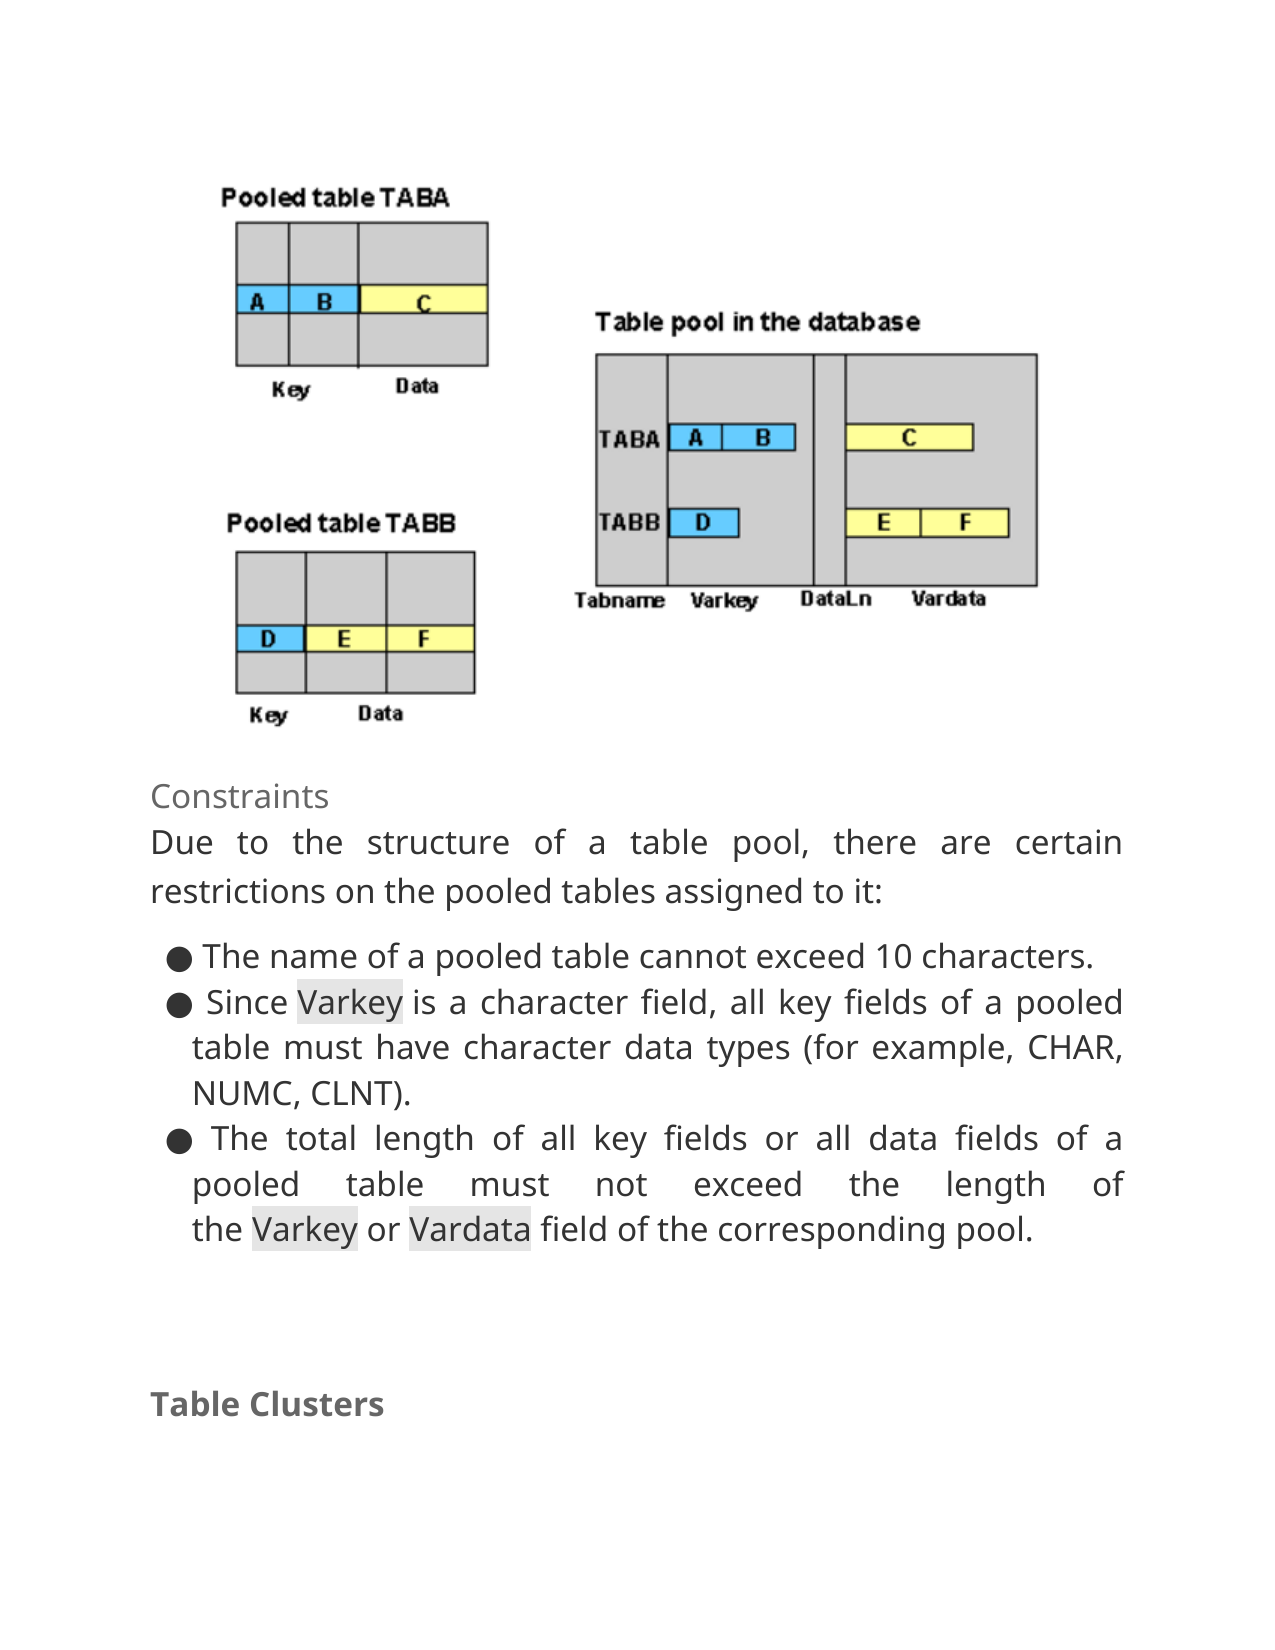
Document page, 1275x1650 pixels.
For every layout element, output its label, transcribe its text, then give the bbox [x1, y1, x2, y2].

text Due to the structure of a table pool, there are certain restrictions on the pooled tables assigned to it: [150, 819, 1125, 913]
list ● Since Varkey is a character field, all key fields of a pooled table must have character data types (for example, CHAR, NUMC, CLNT). [164, 979, 1125, 1115]
subtitle Constraints [150, 773, 1125, 819]
list ● The name of a pooled table cannot exceed 10 characters. [164, 933, 1125, 979]
picture [150, 150, 1119, 755]
subtitle Table Clusters [150, 1380, 1125, 1426]
list ● The total length of all key fields or all data fields of a pooled table must not exceed the length of the Varkey or Vardata field of the corresponding pool. [164, 1115, 1125, 1251]
